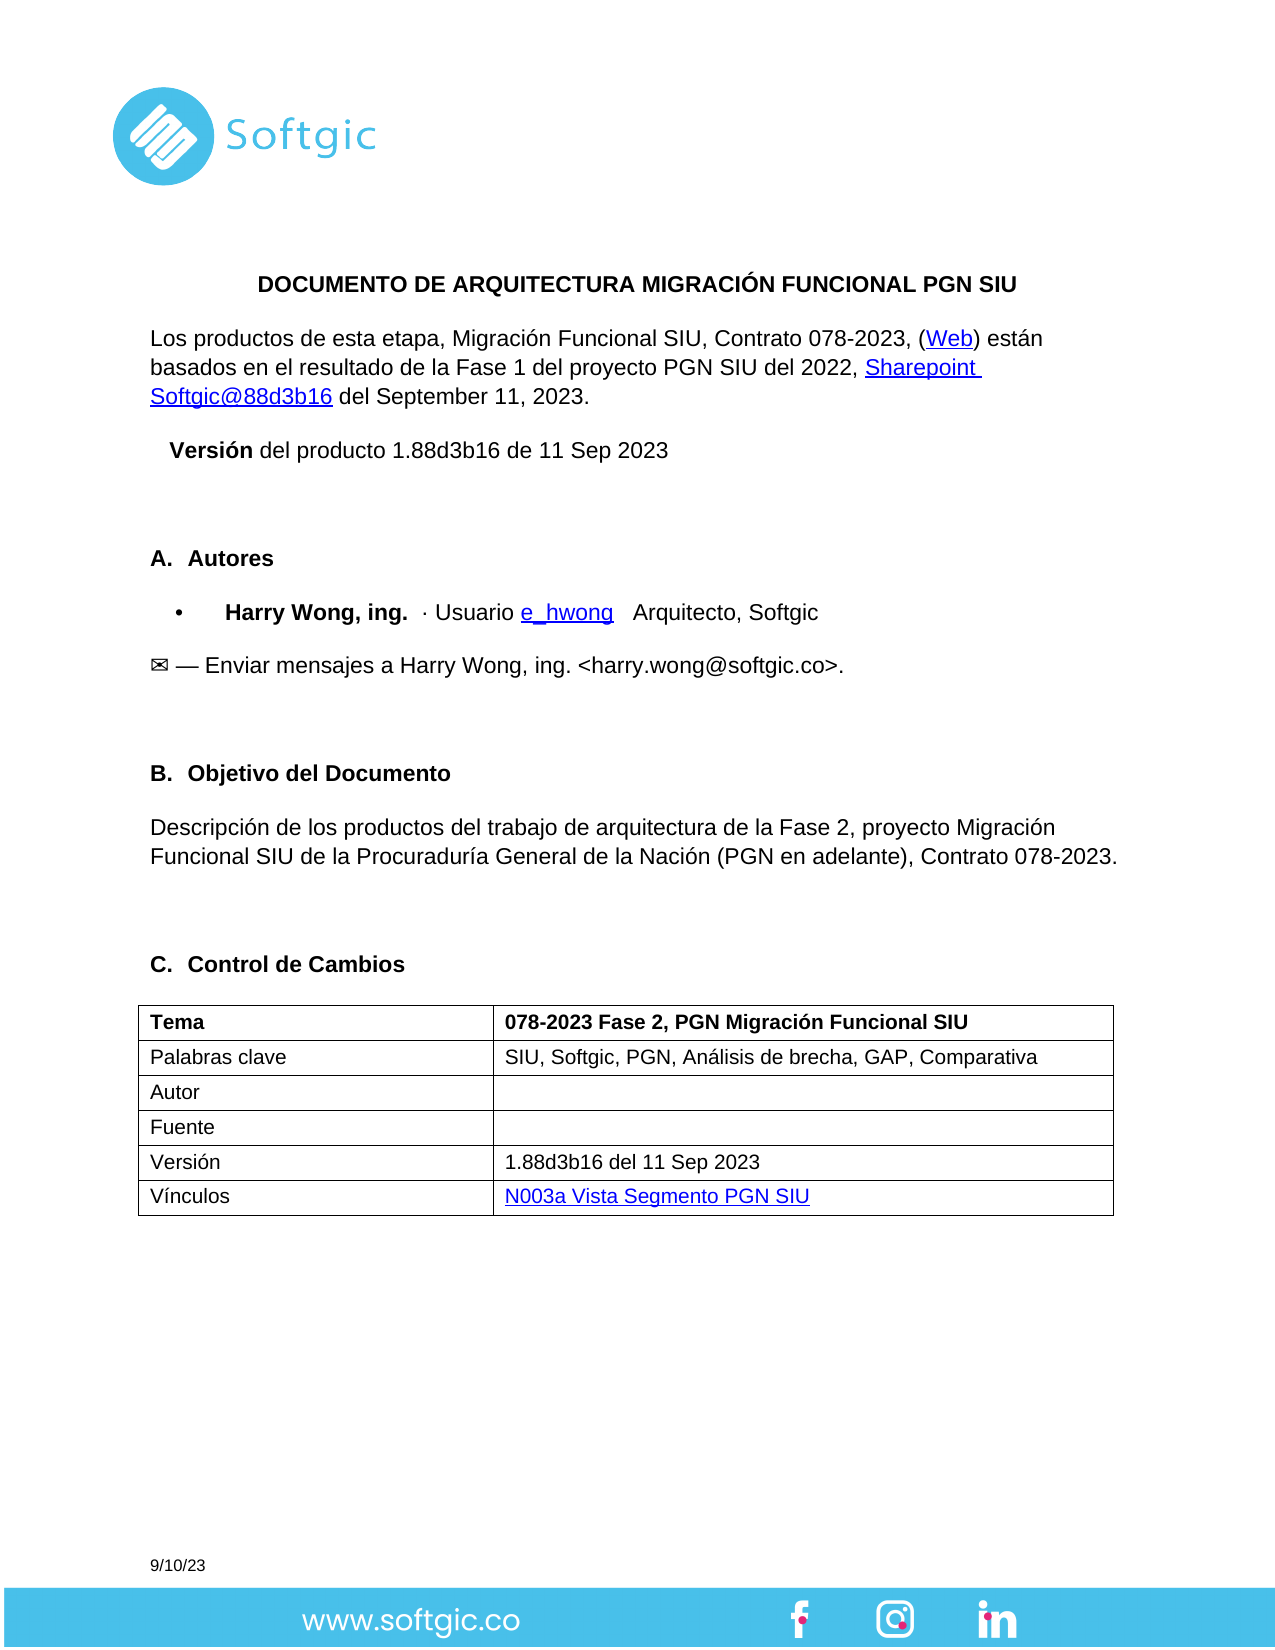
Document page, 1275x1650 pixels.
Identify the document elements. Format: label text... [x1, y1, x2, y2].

table_cell [494, 1111, 1113, 1145]
text Descripción de los productos del trabajo de arquitectura de la Fase 2, proyecto Migración Funcional SIU de la Procuraduría General de la Nación (PGN en adelante), Contrato 078-2023. [150, 814, 1125, 869]
text ✉ — Enviar mensajes a Harry Wong, ing. <harry.wong@softgic.co>. [150, 652, 1125, 679]
subtitle Objetivo del Documento [150, 760, 1125, 787]
table_cell Versión [139, 1146, 493, 1179]
table_cell Vínculos [139, 1181, 493, 1215]
subtitle Control de Cambios [150, 951, 1125, 977]
table_cell Fuente [139, 1111, 493, 1145]
table_header Tema [139, 1006, 493, 1040]
text Versión del producto 1.88d3b16 de 11 Sep 2023 [150, 437, 1125, 463]
table_cell [494, 1076, 1113, 1110]
list Harry Wong, ing. · Usuario e_hwong Arquitecto, Softgic [175, 598, 1125, 625]
table_header 078-2023 Fase 2, PGN Migración Funcional SIU [494, 1006, 1113, 1040]
picture [4, 0, 1275, 1647]
table_cell SIU, Softgic, PGN, Análisis de brecha, GAP, Comparativa [494, 1041, 1113, 1075]
table_cell N003a Vista Segmento PGN SIU [494, 1181, 1113, 1215]
table_cell Autor [139, 1076, 493, 1110]
table_cell Palabras clave [139, 1041, 493, 1075]
table_cell 1.88d3b16 del 11 Sep 2023 [494, 1146, 1113, 1179]
text Los productos de esta etapa, Migración Funcional SIU, Contrato 078-2023, (Web) están basados en el resultado de la Fase 1 del proyecto PGN SIU del 2022, Sharepoint Softgic@88d3b16 del September 11, 2023. [150, 325, 1125, 409]
title Documento de Arquitectura Migración Funcional PGN SIU [150, 271, 1125, 297]
subtitle Autores [150, 544, 1125, 571]
